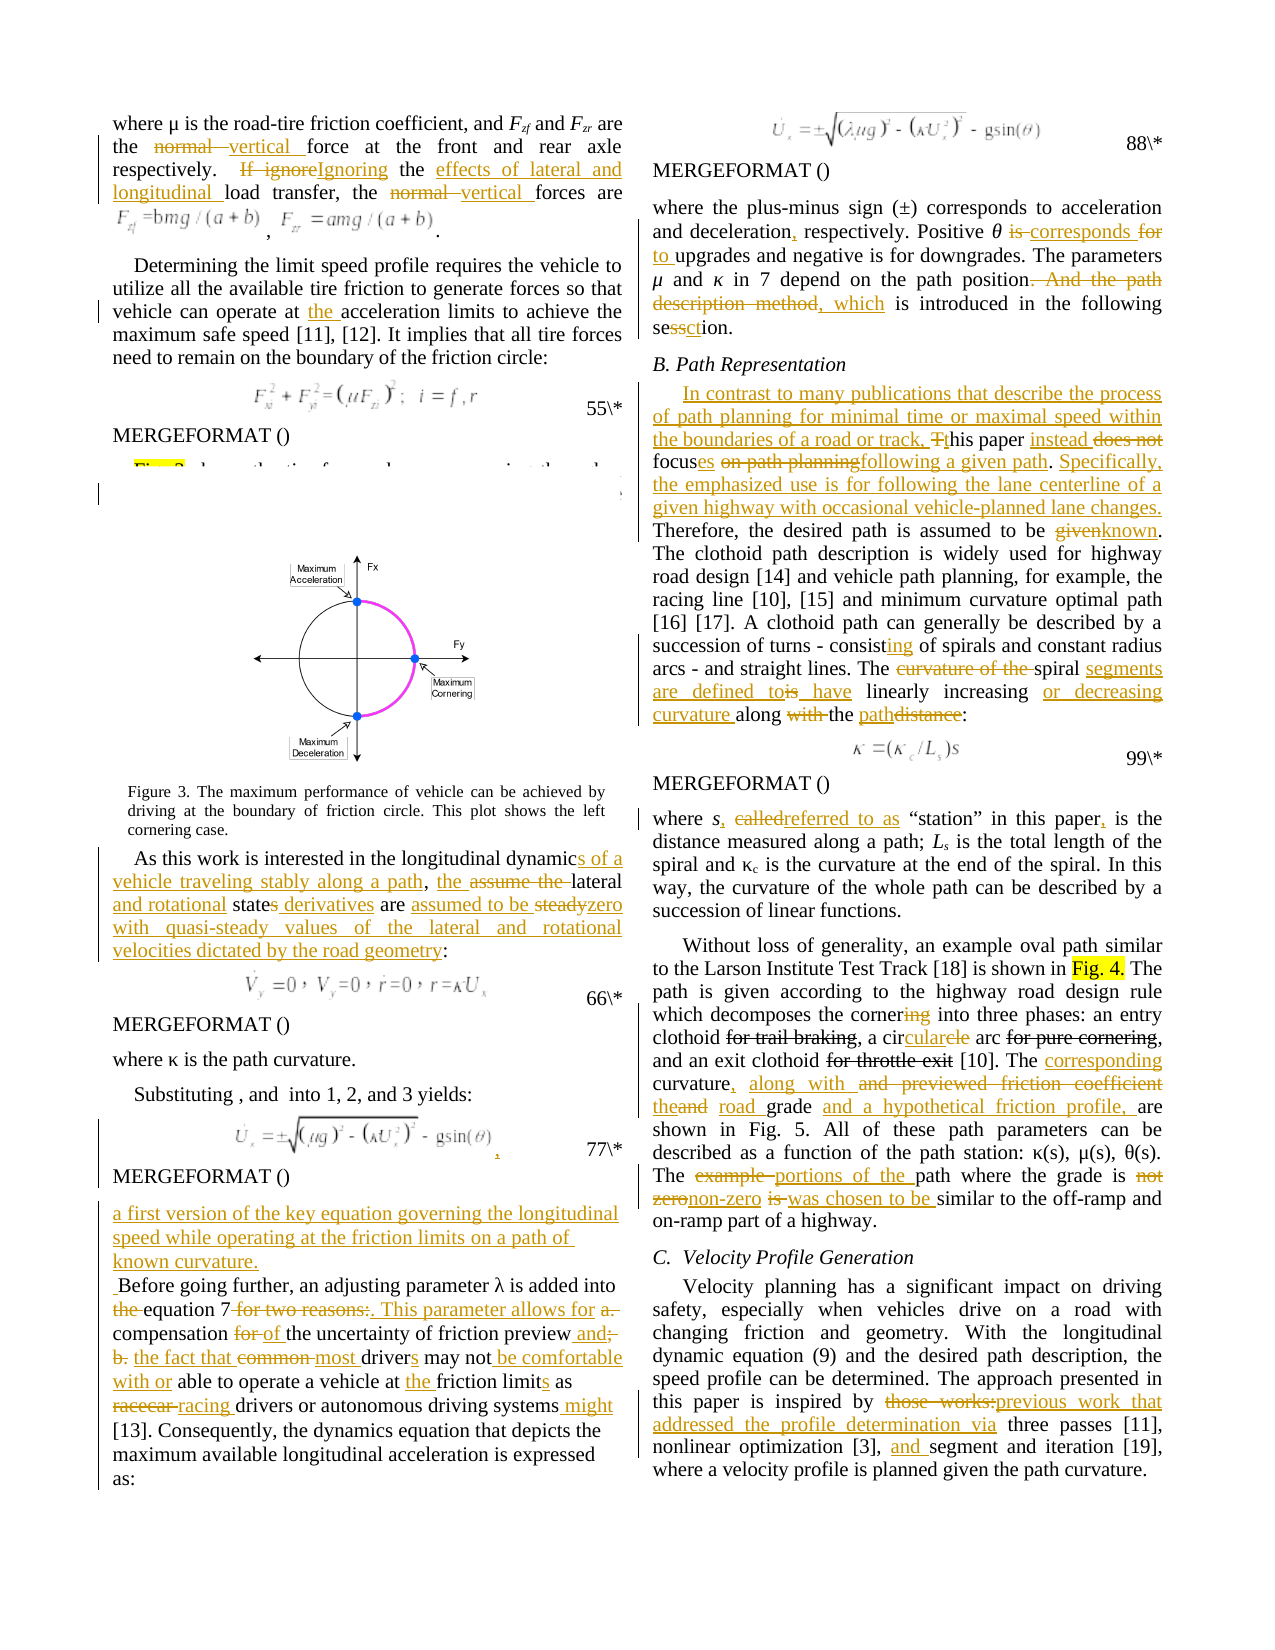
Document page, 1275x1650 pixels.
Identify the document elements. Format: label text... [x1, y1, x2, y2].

text As this work is interested in the longitudinal dynamic, lateral state are : [112, 847, 622, 936]
text his paper focus . Therefore, the desired path is assumed to be . The clothoid path description is widely used for highway road design [14] and vehicle path planning, for example, the racing line [10], [15] and minimum curvature optimal path [16] [17]. A clothoid path can generally be described by a succession of turns - consist of spirals and constant radius arcs - and straight lines. The spiral linearly increasing along the : [652, 425, 1162, 493]
text Velocity planning has a significant impact on driving safety, especially when vehicles drive on a road with changing friction and geometry. With the longitudinal dynamic equation (9) and the desired path description, the speed profile can be determined. The approach presented in this paper is inspired by three passes [11], nonlinear optimization [3], segment and iteration [19], where a velocity profile is planned given the path curvature. [652, 1275, 1162, 1481]
text his paper focus . Therefore, the desired path is assumed to be . The clothoid path description is widely used for highway road design [14] and vehicle path planning, for example, the racing line [10], [15] and minimum curvature optimal path [16] [17]. A clothoid path can generally be described by a succession of turns - consist of spirals and constant radius arcs - and straight lines. The spiral linearly increasing along the : [652, 517, 1162, 726]
text where the plus-minus sign (±) corresponds to acceleration and deceleration respectively. Positive θ upgrades and negative is for downgrades. The parameters μ and κ in depend on the path position is introduced in the following seion. [652, 195, 1162, 339]
text Substituting , and into , , and yields: [112, 1083, 622, 1106]
subtitle C. Velocity Profile Generation [652, 1245, 1162, 1269]
text As this work is interested in the longitudinal dynamic, lateral state are : [112, 937, 622, 962]
text where s “station” in this paper is the distance measured along a path; Ls is the total length of the spiral and κc is the curvature at the end of the spiral. In this way, the curvature of the whole path can be described by a succession of linear functions. [652, 808, 1162, 922]
subtitle B. Path Representation [652, 352, 1162, 376]
text Determining the limit speed profile requires the vehicle to utilize all the available tire friction to generate forces so that vehicle can operate at acceleration limits to achieve the maximum safe speed [11], [12]. It implies that all tire forces need to remain on the boundary of the friction circle: [112, 255, 622, 369]
picture [246, 548, 487, 770]
text Fig. 3 shows the tire force when maneuvering through a left corner of a path. The boundary of the friction circle depends on the road-tire friction coefficient. [185, 460, 622, 494]
text where κ is the path curvature. [112, 1048, 622, 1071]
text where μ is the road-tire friction coefficient, and Fzf and Fzr are the force at the front and rear axle respectively. the load transfer, the forces are, . [112, 112, 622, 242]
text Without loss of generality, an example oval path similar to the Larson Institute Test Track [18] is shown in Fig. 4. The path is given according to the highway road design rule which decomposes the corner into three phases: an entry clothoid for trail braking, a cir arc for pure cornering, and an exit clothoid for throttle exit [10]. The curvature grade are shown in Fig. 5. All of these path parameters can be described as a function of the path station: κ(s), μ(s), θ(s). The path where the grade is similar to the off-ramp and on-ramp part of a highway. [652, 934, 1162, 1232]
text Before going further, an adjusting parameter λ is added into equation compensation the uncertainty of friction preview driver may not able to operate a vehicle at friction limit as drivers or autonomous driving systems [13]. Consequently, the dynamics equation that depicts the maximum available longitudinal acceleration is expressed as: [112, 1273, 622, 1490]
